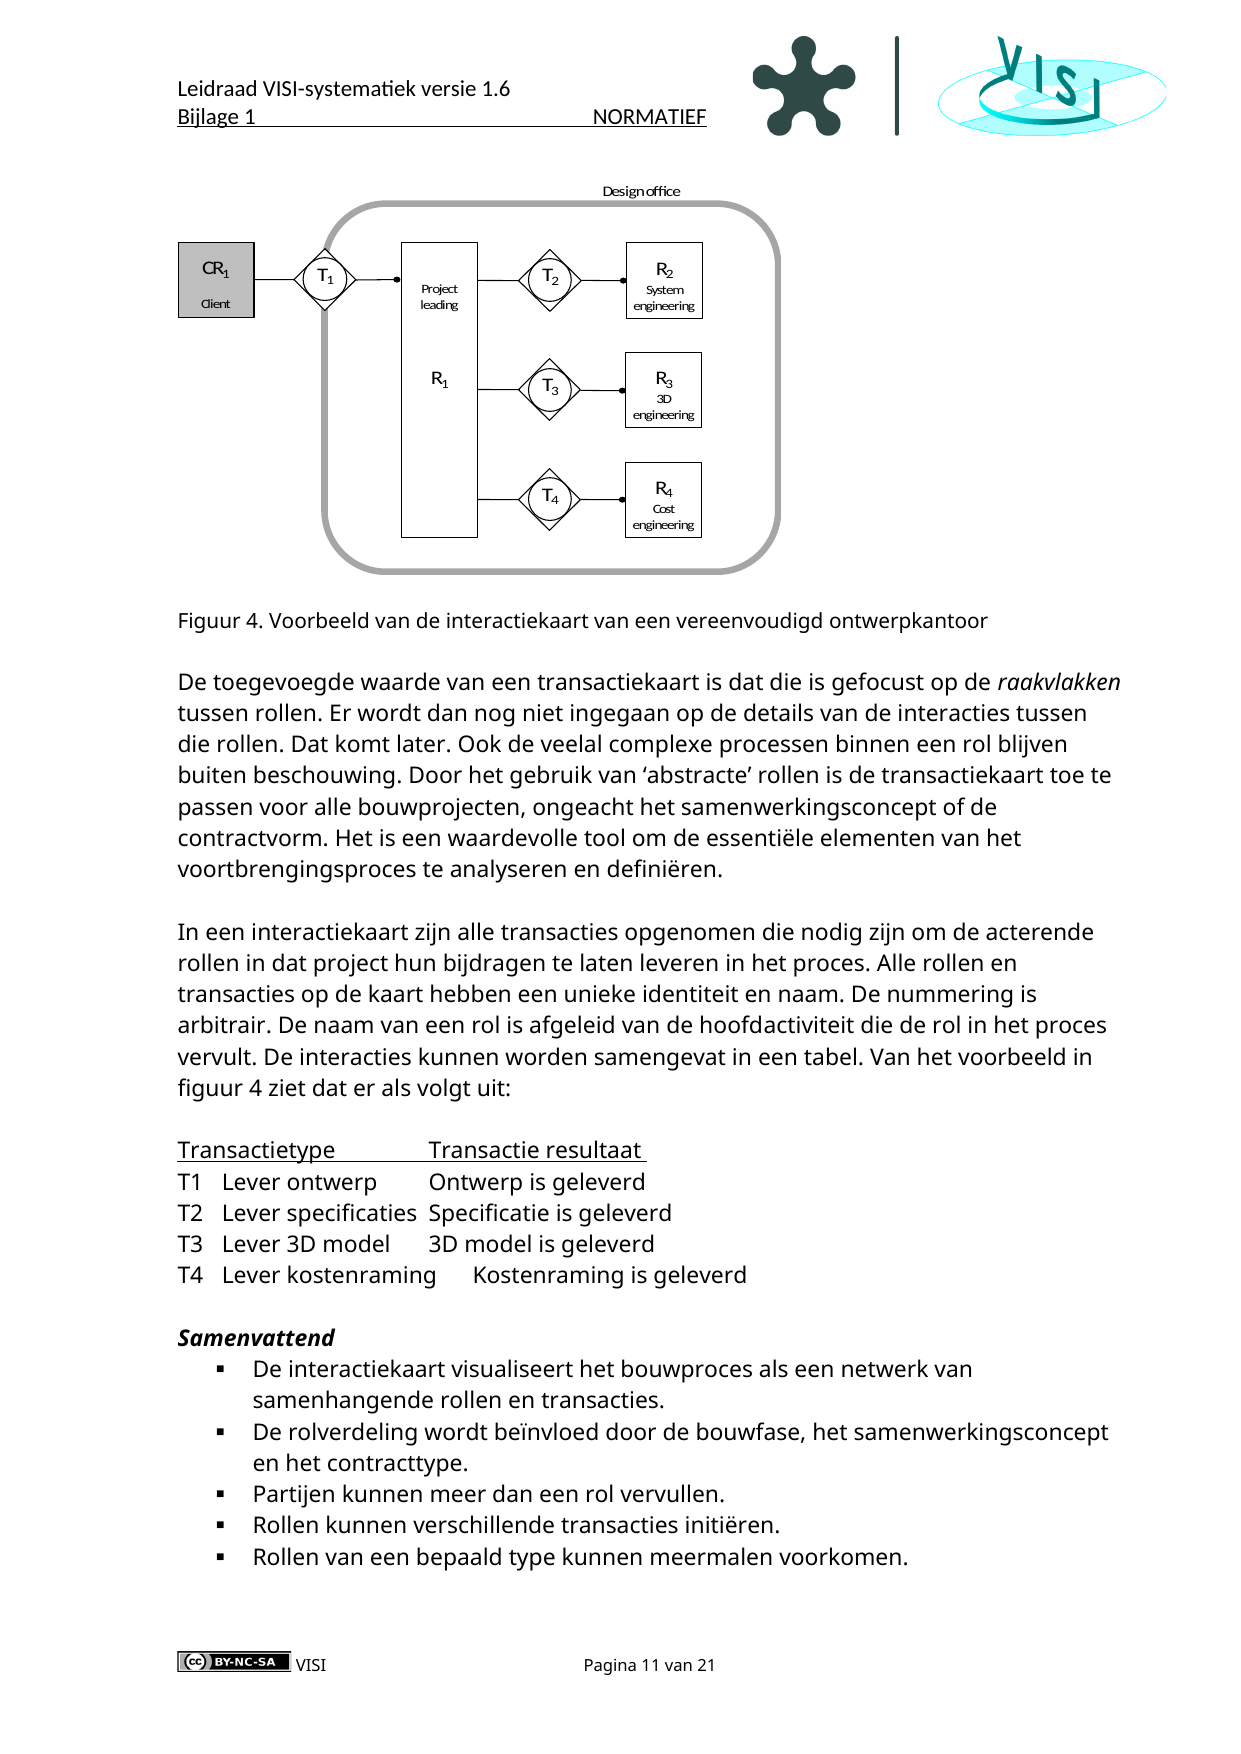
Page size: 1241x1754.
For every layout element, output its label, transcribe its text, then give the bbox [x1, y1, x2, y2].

text T3 Lever 3D model 3D model is geleverd [177, 1228, 1122, 1259]
list De rolverdeling wordt beïnvloed door de bouwfase, het samenwerkingsconcept en het contracttype. [215, 1415, 1122, 1478]
text De toegevoegde waarde van een transactiekaart is dat die is gefocust op de raakvlakken tussen rollen. Er wordt dan nog niet ingegaan op de details van de interacties tussen die rollen. Dat komt later. Ook de veelal complexe processen binnen een rol blijven buiten beschouwing. Door het gebruik van ‘abstracte’ rollen is de transactiekaart toe te passen voor alle bouwprojecten, ongeacht het samenwerkingsconcept of de contractvorm. Het is een waardevolle tool om de essentiële elementen van het voortbrengingsproces te analyseren en definiëren. [177, 665, 1122, 884]
list Rollen kunnen verschillende transacties initiëren. [215, 1509, 1122, 1540]
text T1 Lever ontwerp Ontwerp is geleverd [177, 1165, 1122, 1197]
picture [177, 1651, 292, 1672]
list Partijen kunnen meer dan een rol vervullen. [215, 1478, 1122, 1509]
text Transactietype Transactie resultaat [177, 1134, 1122, 1165]
picture [752, 36, 1167, 136]
list De interactiekaart visualiseert het bouwproces als een netwerk van samenhangende rollen en transacties. [215, 1353, 1122, 1415]
text Figuur 4. Voorbeeld van de interactiekaart van een vereenvoudigd ontwerpkantoor [177, 606, 1122, 634]
text In een interactiekaart zijn alle transacties opgenomen die nodig zijn om de acterende rollen in dat project hun bijdragen te laten leveren in het proces. Alle rollen en transacties op de kaart hebben een unieke identiteit en naam. De nummering is arbitrair. De naam van een rol is afgeleid van de hoofdactiviteit die de rol in het proces vervult. De interacties kunnen worden samengevat in een tabel. Van het voorbeeld in figuur 4 ziet dat er als volgt uit: [177, 915, 1122, 1103]
list Rollen van een bepaald type kunnen meermalen voorkomen. [215, 1540, 1122, 1572]
text T4 Lever kostenraming Kostenraming is geleverd [177, 1259, 1122, 1290]
text T2 Lever specificaties Specificatie is geleverd [177, 1197, 1122, 1228]
text Samenvattend [177, 1290, 1122, 1353]
